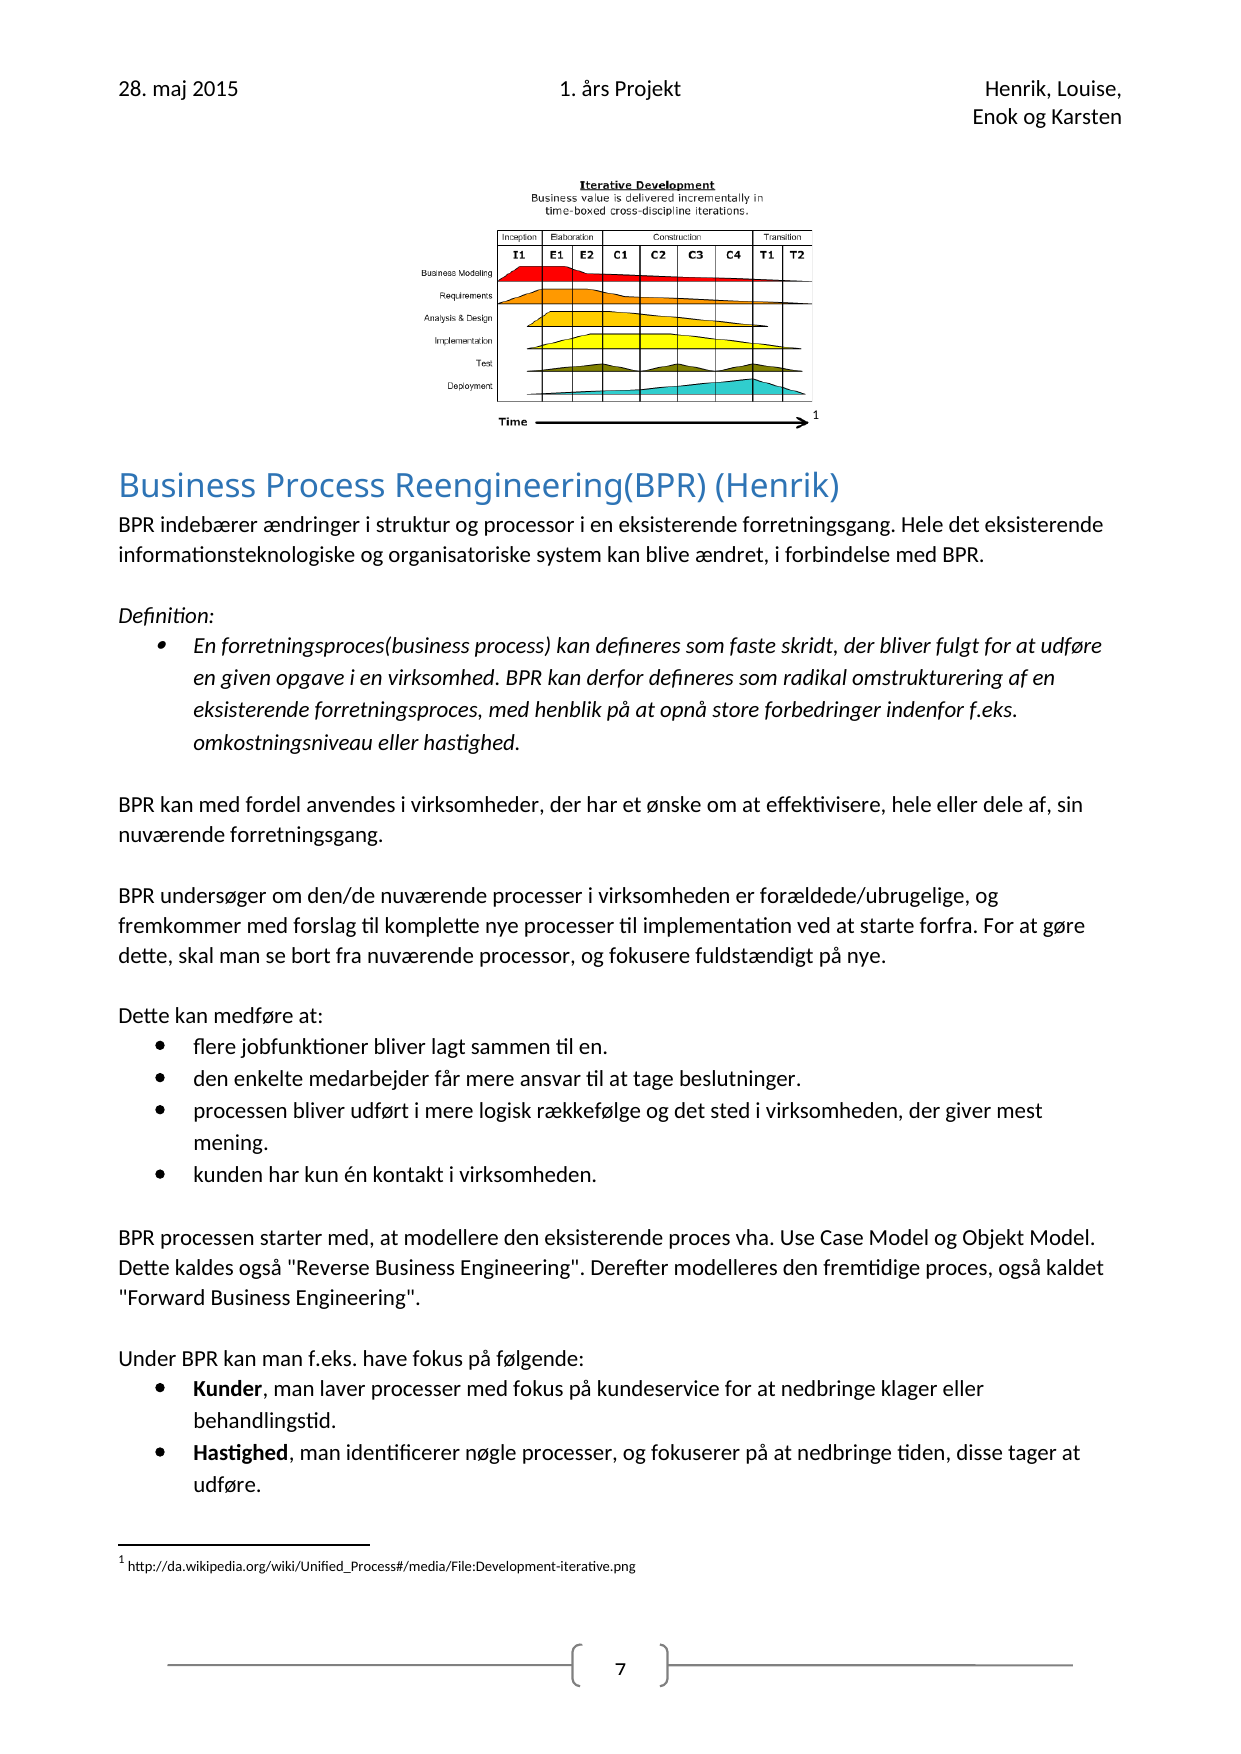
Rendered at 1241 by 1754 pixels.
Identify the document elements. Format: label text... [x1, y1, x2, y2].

text BPR kan med fordel anvendes i virksomheder, der har et ønske om at effektivisere, hele eller dele af, sin nuværende forretningsgang. [118, 790, 1122, 848]
list Kunder, man laver processer med fokus på kundeservice for at nedbringe klager eller behandlingstid. [156, 1374, 1122, 1434]
text BPR undersøger om den/de nuværende processer i virksomheden er forældede/ubrugelige, og fremkommer med forslag til komplette nye processer til implementation ved at starte forfra. For at gøre dette, skal man se bort fra nuværende processor, og fokusere fuldstændigt på nye. [118, 881, 1122, 969]
text Under BPR kan man f.eks. have fokus på følgende: [118, 1344, 1122, 1372]
list den enkelte medarbejder får mere ansvar til at tage beslutninger. [156, 1064, 1122, 1092]
picture [421, 177, 813, 429]
text Dette kan medføre at: [118, 1002, 1122, 1030]
list flere jobfunktioner bliver lagt sammen til en. [156, 1032, 1122, 1060]
list En forretningsproces(business process) kan defineres som faste skridt, der bliver fulgt for at udføre en given opgave i en virksomhed. BPR kan derfor defineres som radikal omstrukturering af en eksisterende forretningsproces, med henblik på at opnå store forbedringer indenfor f.eks. omkostningsniveau eller hastighed. [156, 631, 1122, 756]
list kunden har kun én kontakt i virksomheden. [156, 1161, 1122, 1189]
list Hastighed, man identificerer nøgle processer, og fokuserer på at nedbringe tiden, disse tager at udføre. [156, 1438, 1122, 1499]
subtitle Business Process Reengineering(BPR) (Henrik) [118, 461, 1122, 507]
text BPR processen starter med, at modellere den eksisterende proces vha. Use Case Model og Objekt Model. Dette kaldes også "Reverse Business Engineering". Derefter modelleres den fremtidige proces, også kaldet "Forward Business Engineering". [118, 1223, 1122, 1311]
list processen bliver udført i mere logisk rækkefølge og det sted i virksomheden, der giver mest mening. [156, 1096, 1122, 1156]
text Definition: [118, 601, 1122, 629]
